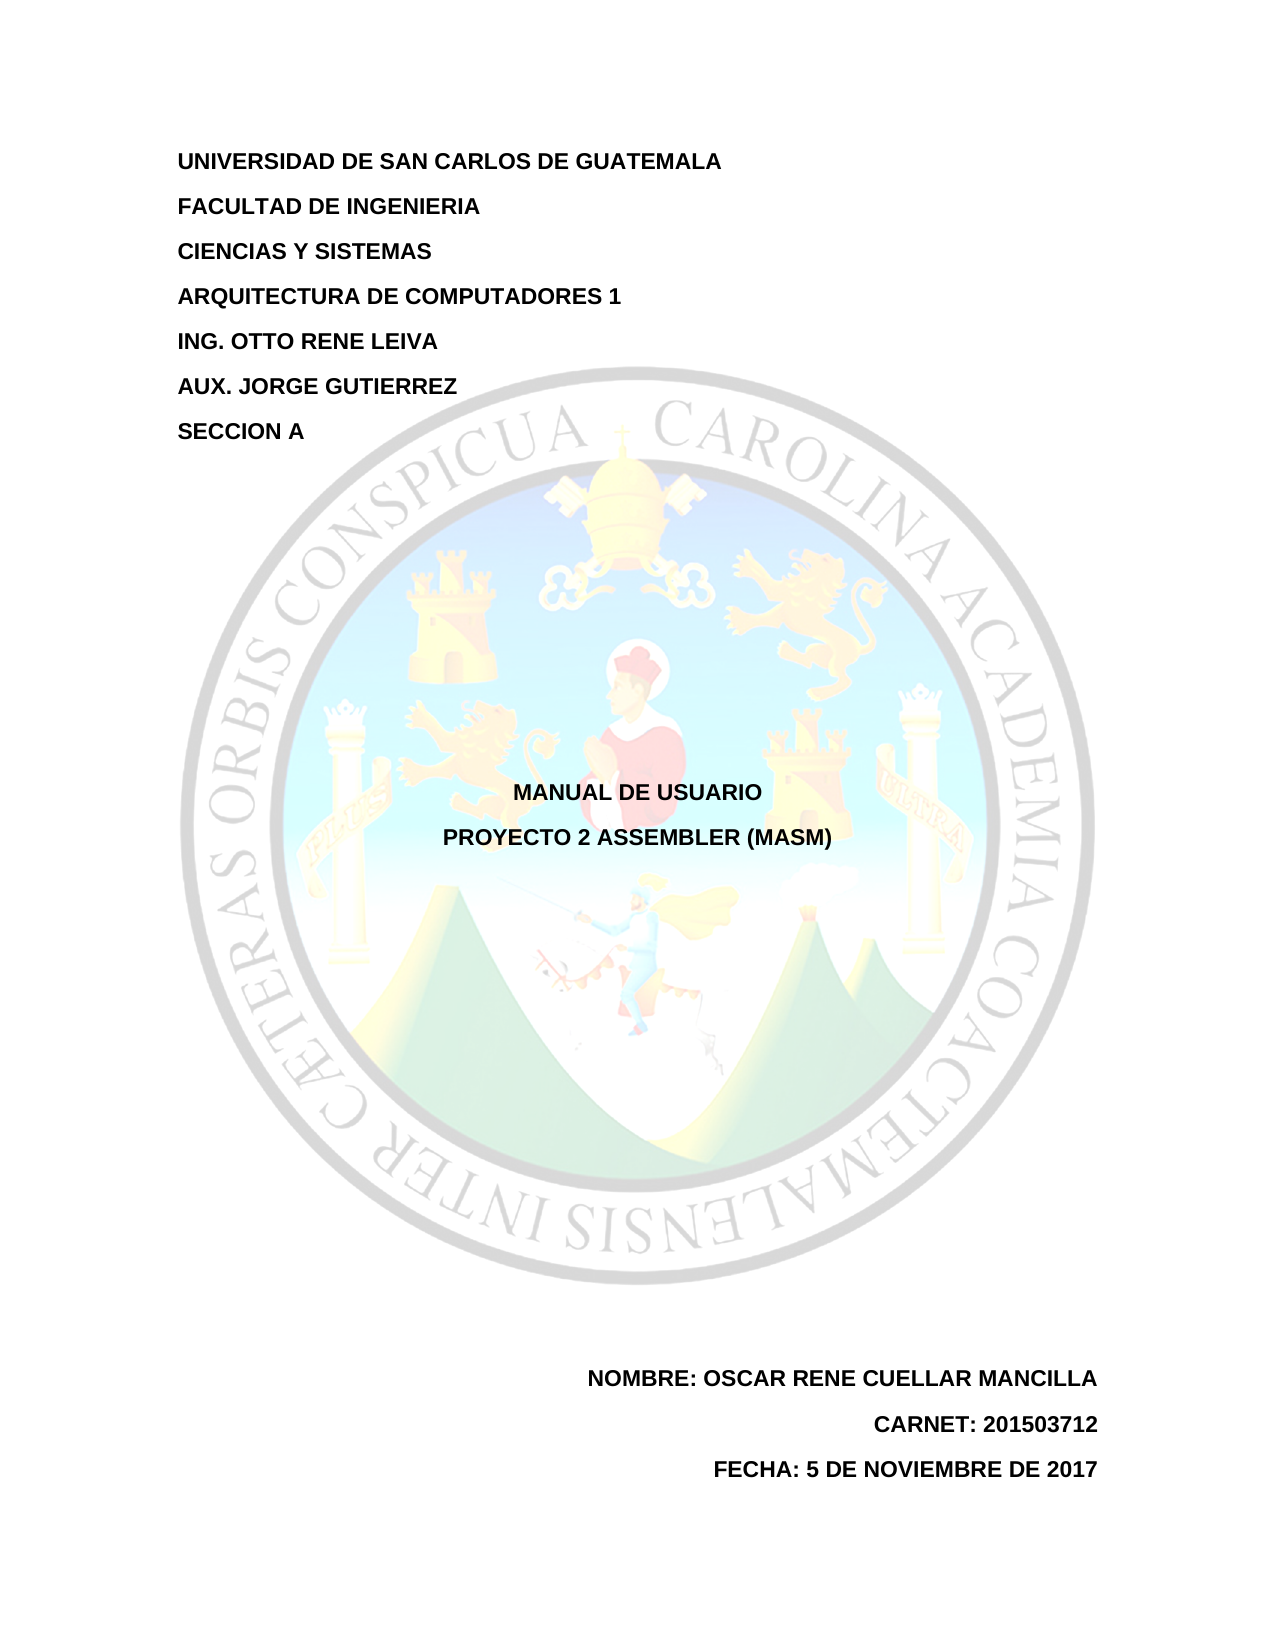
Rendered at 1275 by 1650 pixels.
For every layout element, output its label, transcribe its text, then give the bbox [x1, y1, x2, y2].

text FECHA: 5 DE NOVIEMBRE DE 2017 [177, 1456, 1098, 1482]
text MANUAL DE USUARIO [177, 779, 1098, 805]
text UNIVERSIDAD DE SAN CARLOS DE GUATEMALA [177, 148, 1098, 174]
text CARNET: 201503712 [177, 1411, 1098, 1437]
text CIENCIAS Y SISTEMAS [177, 238, 1098, 264]
text AUX. JORGE GUTIERREZ [177, 373, 1098, 399]
text NOMBRE: OSCAR RENE CUELLAR MANCILLA [177, 1365, 1098, 1392]
text ING. OTTO RENE LEIVA [177, 328, 1098, 354]
text SECCION A [177, 418, 1098, 444]
text PROYECTO 2 ASSEMBLER (MASM) [177, 824, 1098, 851]
text ARQUITECTURA DE COMPUTADORES 1 [177, 283, 1098, 309]
text FACULTAD DE INGENIERIA [177, 193, 1098, 219]
